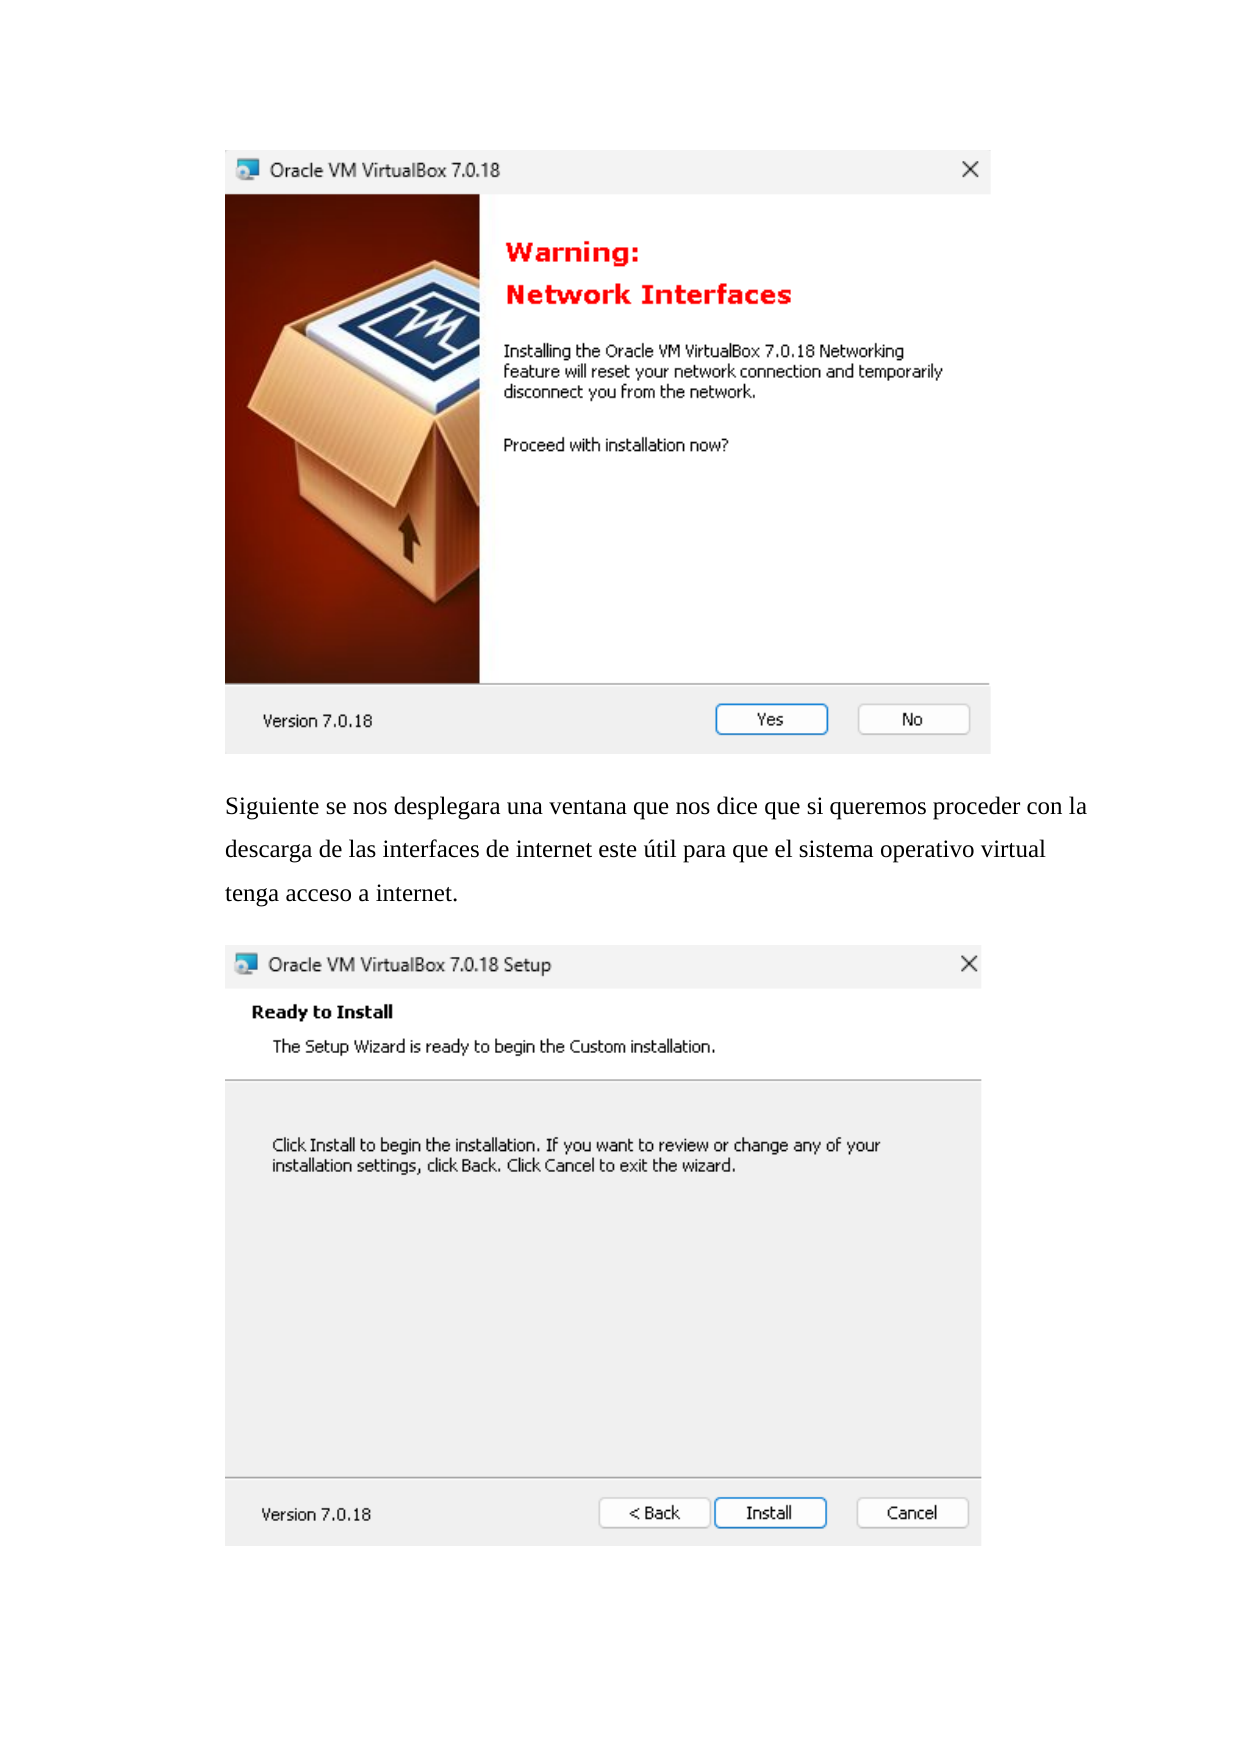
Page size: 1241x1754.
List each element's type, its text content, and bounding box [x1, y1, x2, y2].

text Siguiente se nos desplegara una ventana que nos dice que si queremos proceder con la descarga de las interfaces de internet este útil para que el sistema operativo virtual tenga acceso a internet. [225, 791, 1090, 906]
picture [225, 150, 991, 754]
picture [225, 945, 982, 1546]
